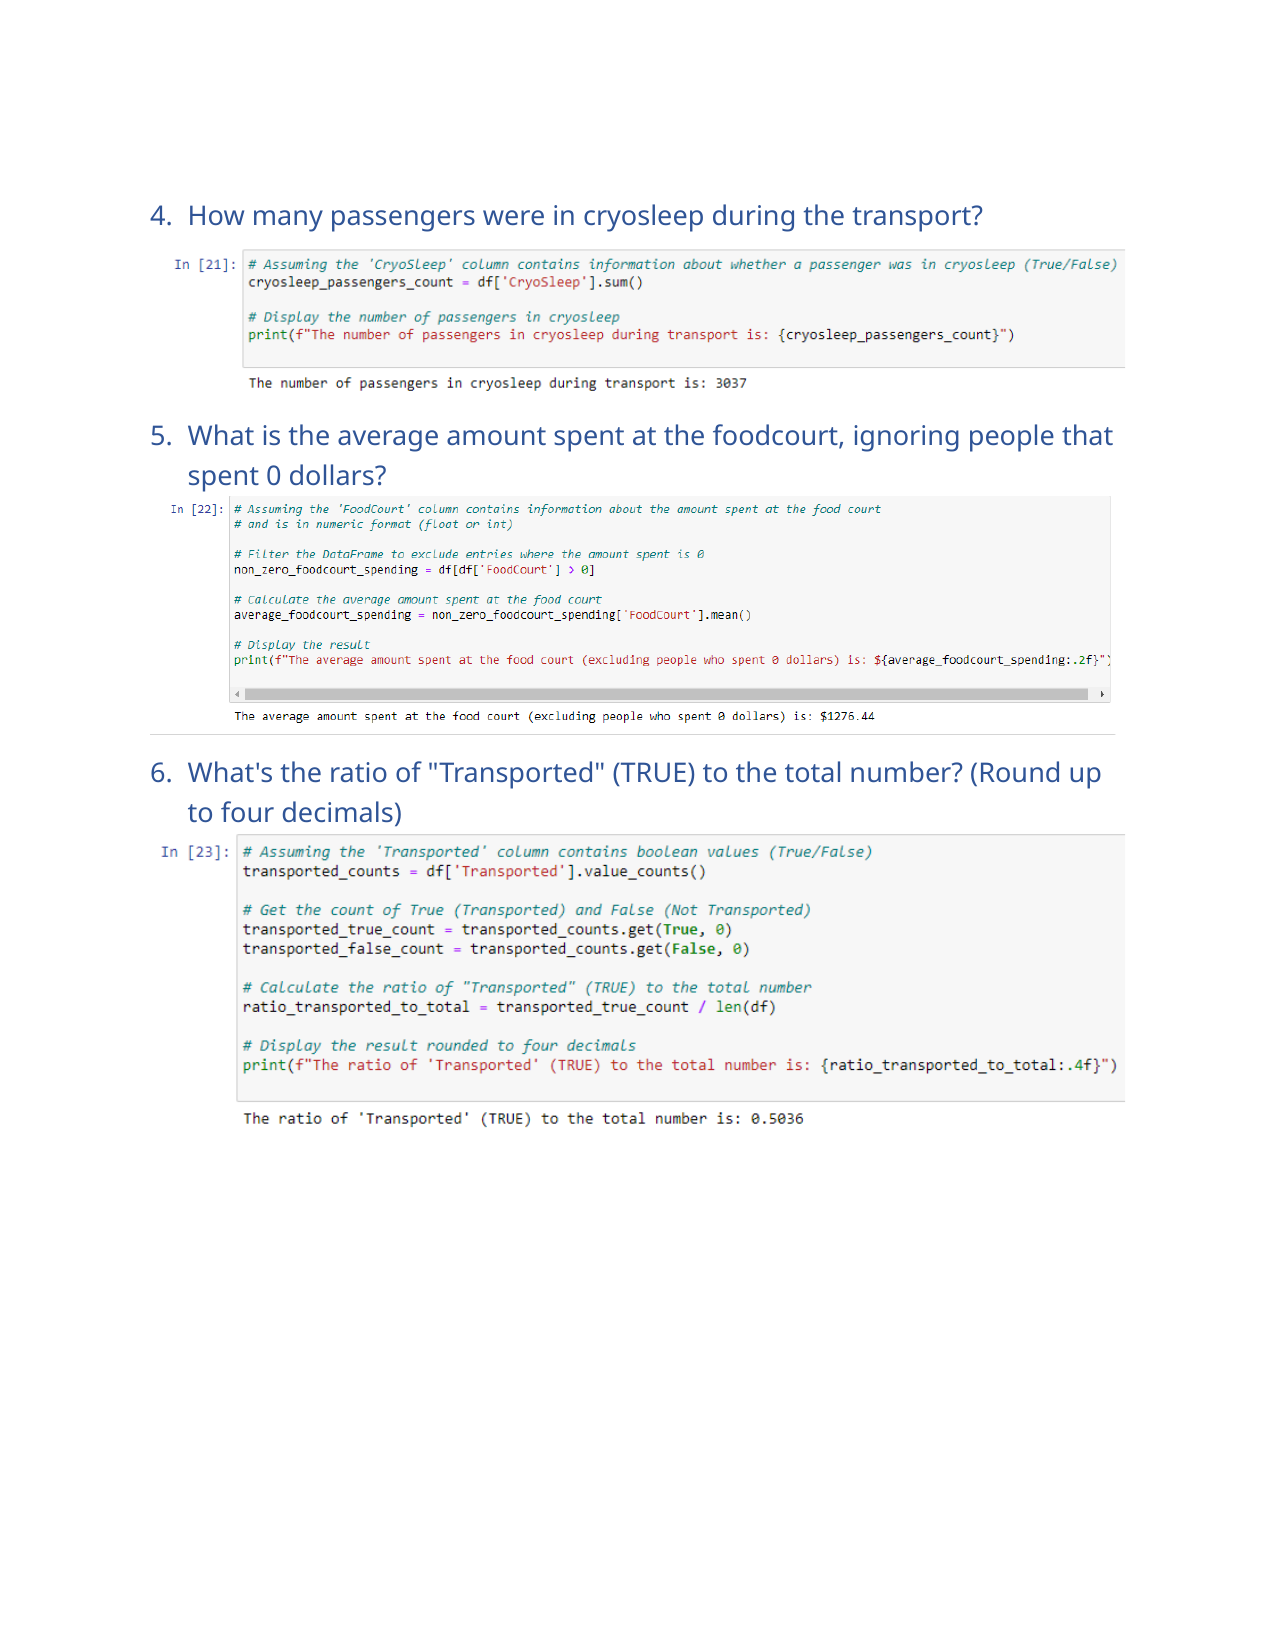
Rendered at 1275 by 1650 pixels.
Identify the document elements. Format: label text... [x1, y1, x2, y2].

picture [150, 236, 1125, 398]
picture [150, 833, 1125, 1134]
subtitle What's the ratio of "Transported" (TRUE) to the total number? (Round up to four decimals) [150, 754, 1125, 830]
subtitle What is the average amount spent at the foodcourt, ignoring people that spent 0 dollars? [150, 417, 1125, 493]
subtitle How many passengers were in cryosleep during the transport? [150, 197, 1125, 234]
picture [150, 496, 1125, 735]
